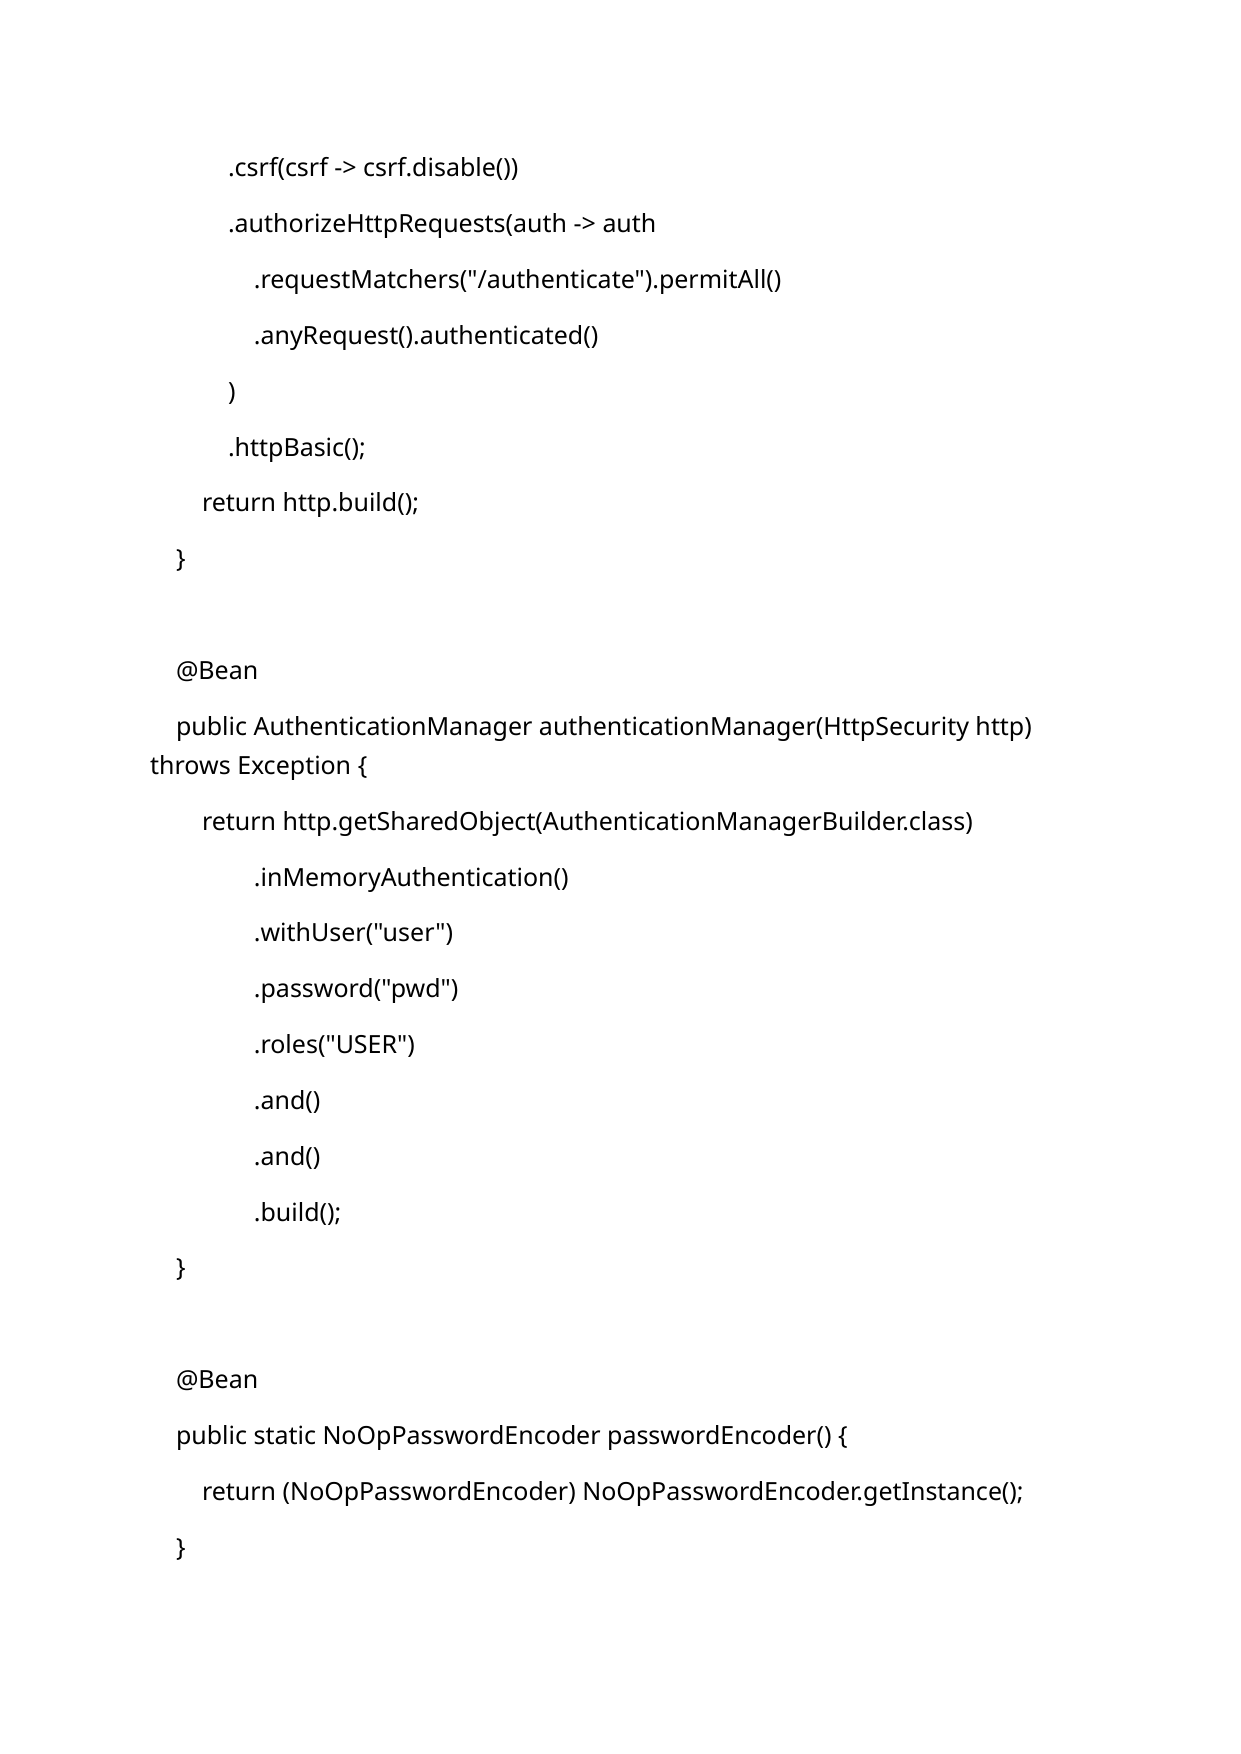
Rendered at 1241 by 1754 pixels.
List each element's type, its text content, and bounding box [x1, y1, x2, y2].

text .password("pwd") [150, 971, 1090, 1005]
text .withUser("user") [150, 915, 1090, 949]
text public AuthenticationManager authenticationManager(HttpSecurity http) throws Exception { [150, 708, 1090, 782]
text } [150, 1529, 1090, 1563]
text return http.build(); [150, 485, 1090, 519]
text .requestMatchers("/authenticate").permitAll() [150, 262, 1090, 296]
text return http.getSharedObject(AuthenticationManagerBuilder.class) [150, 803, 1090, 837]
text .anyRequest().authenticated() [150, 317, 1090, 352]
text .httpBasic(); [150, 429, 1090, 463]
text .inMemoryAuthentication() [150, 859, 1090, 893]
text return (NoOpPasswordEncoder) NoOpPasswordEncoder.getInstance(); [150, 1473, 1090, 1507]
text public static NoOpPasswordEncoder passwordEncoder() { [150, 1417, 1090, 1452]
text .authorizeHttpRequests(auth -> auth [150, 206, 1090, 240]
text .csrf(csrf -> csrf.disable()) [150, 150, 1090, 184]
text .roles("USER") [150, 1027, 1090, 1061]
text .and() [150, 1138, 1090, 1172]
text } [150, 541, 1090, 575]
text ) [150, 373, 1090, 407]
text @Bean [150, 652, 1090, 687]
text } [150, 1250, 1090, 1284]
text .build(); [150, 1194, 1090, 1228]
text @Bean [150, 1362, 1090, 1396]
text .and() [150, 1082, 1090, 1117]
